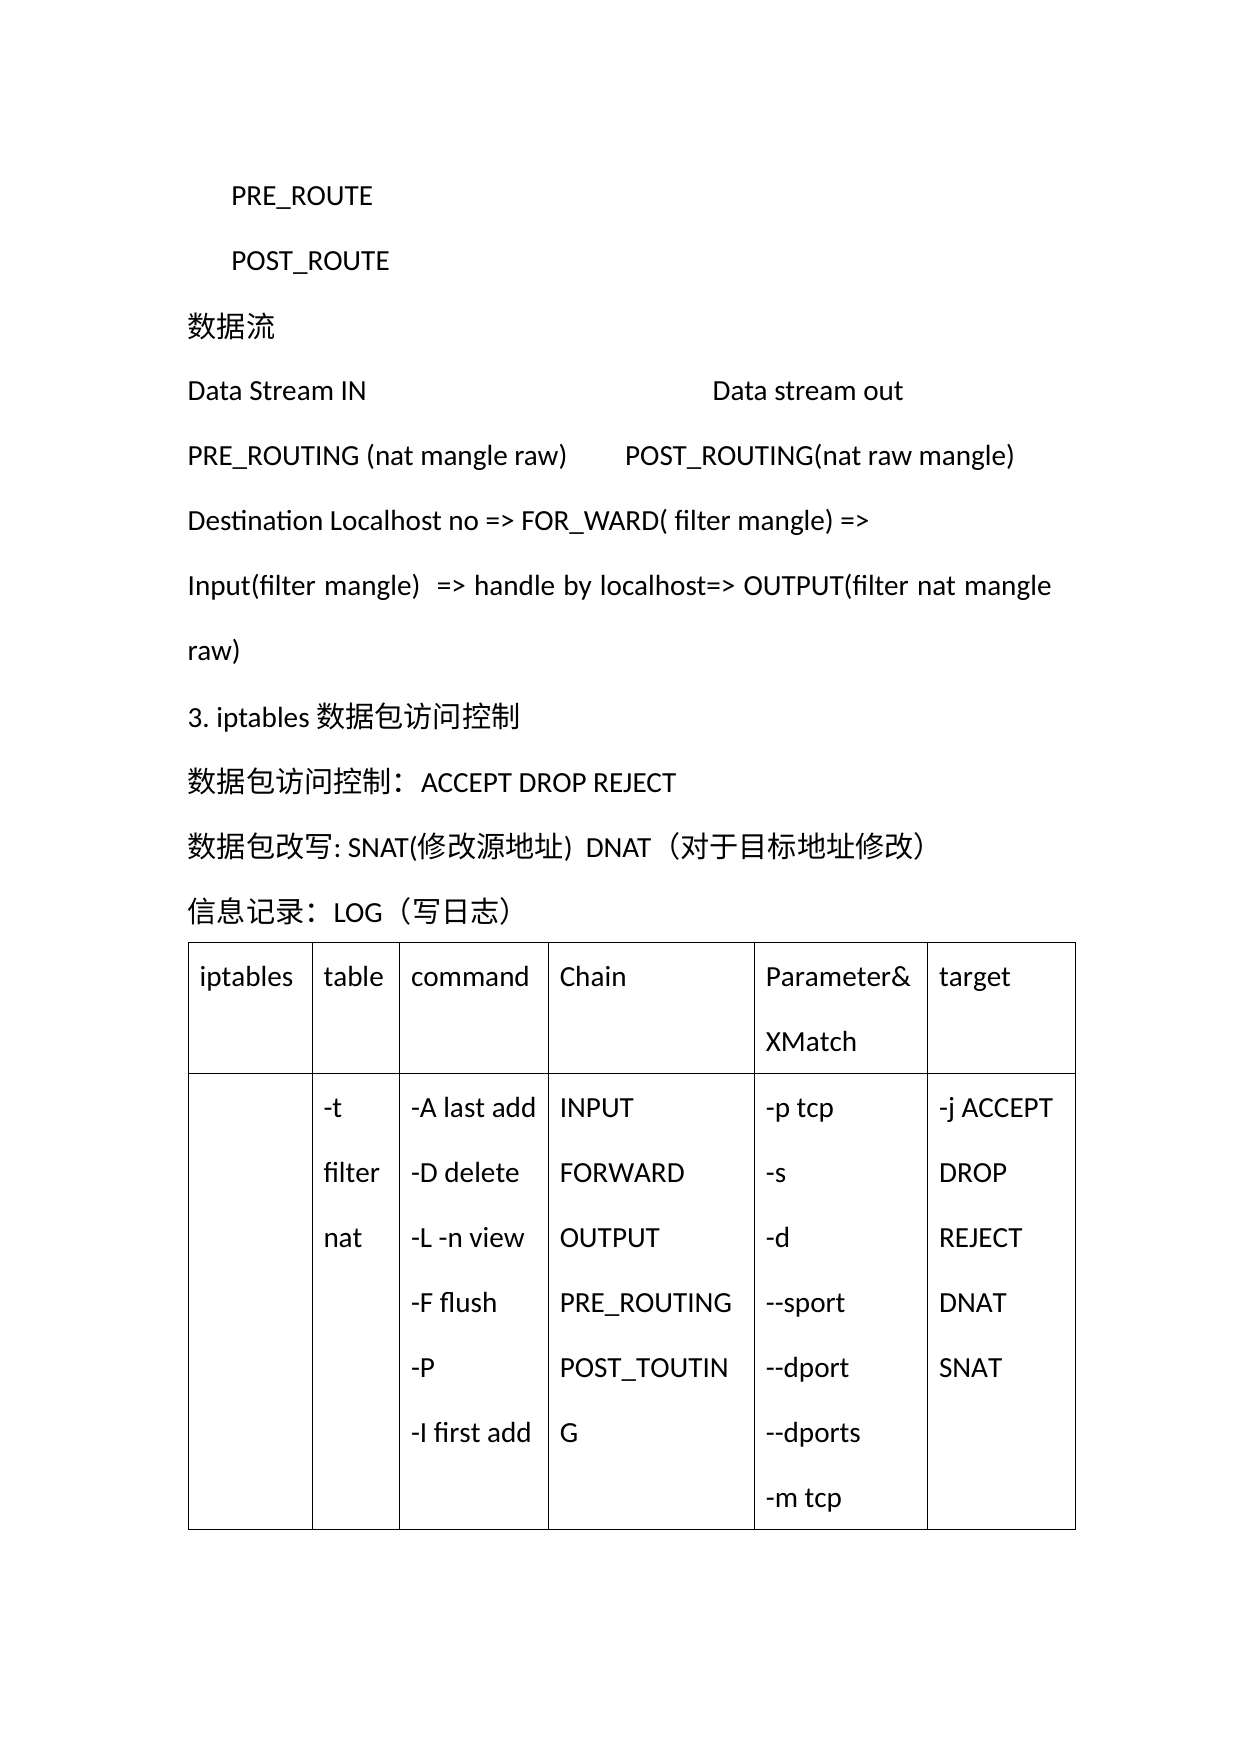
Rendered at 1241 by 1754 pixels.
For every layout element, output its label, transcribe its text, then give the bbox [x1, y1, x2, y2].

text PRE_ROUTE [187, 162, 1053, 227]
text Data Stream IN Data stream out [187, 357, 1053, 422]
table_header Parameter& XMatch [755, 943, 927, 1073]
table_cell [928, 1074, 1075, 1529]
text PRE_ROUTING (nat mangle raw) POST_ROUTING(nat raw mangle) [187, 422, 1053, 487]
table_header command [400, 943, 548, 1073]
table_header iptables [189, 943, 312, 1073]
table_cell [189, 1074, 312, 1529]
text 数据流 [187, 292, 1053, 357]
text Destination Localhost no => FOR_WARD( filter mangle) => [187, 487, 1053, 552]
text POST_ROUTE [187, 227, 1053, 292]
text 数据包改写: SNAT(修改源地址) DNAT（对于目标地址修改） [187, 812, 1053, 877]
table_header Chain [549, 943, 754, 1073]
list iptables 数据包访问控制 [187, 682, 1053, 747]
text 信息记录：LOG（写日志） [187, 877, 1053, 942]
text Input(filter mangle) => handle by localhost=> OUTPUT(filter nat mangle raw) [187, 552, 1053, 682]
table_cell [400, 1074, 548, 1529]
table_header target [928, 943, 1075, 1073]
text 数据包访问控制：ACCEPT DROP REJECT [187, 747, 1053, 812]
table_cell -t filter nat [313, 1074, 399, 1529]
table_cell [755, 1074, 927, 1529]
table_header table [313, 943, 399, 1073]
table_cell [549, 1074, 754, 1529]
